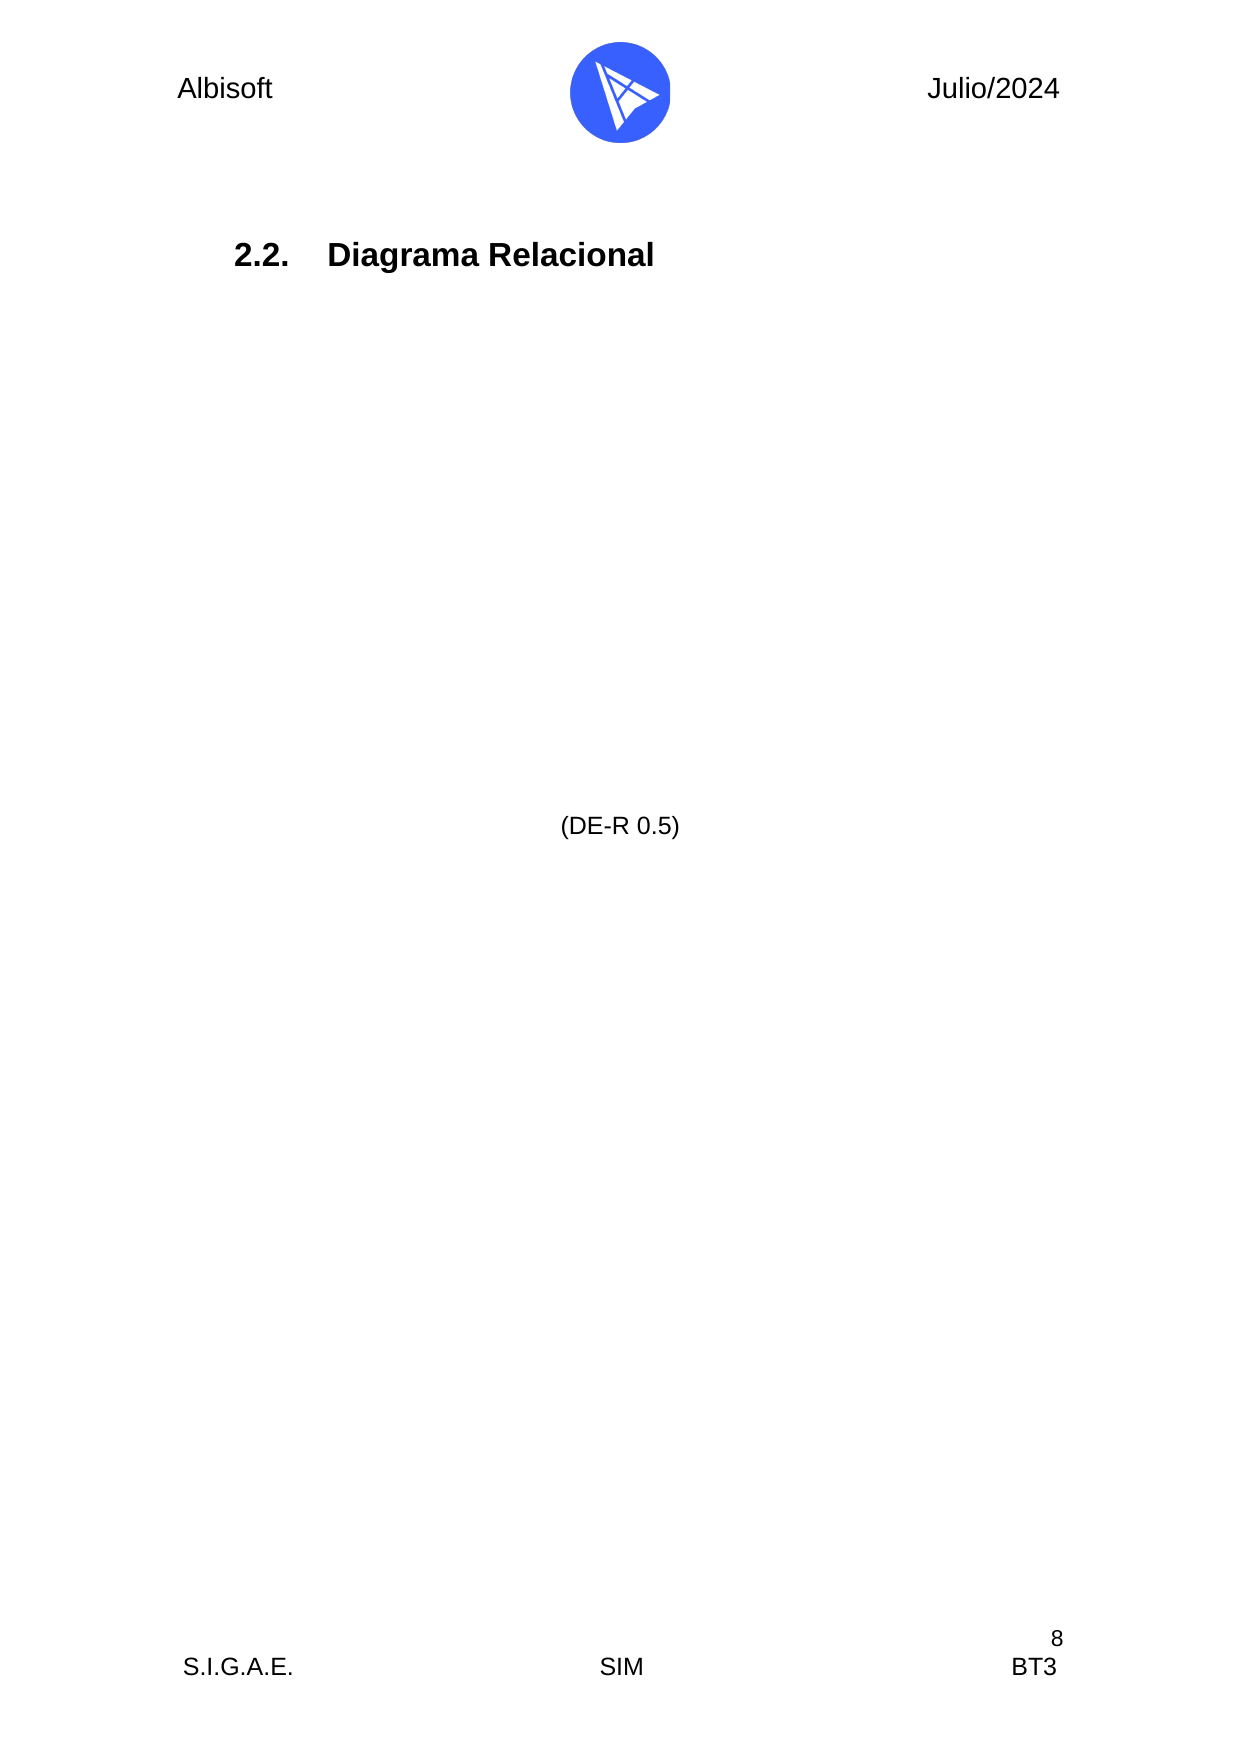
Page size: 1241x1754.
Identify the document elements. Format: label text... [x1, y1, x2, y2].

list Diagrama Relacional [289, 235, 1063, 273]
picture [570, 42, 671, 143]
text (DE-R 0.5) [177, 811, 1063, 839]
